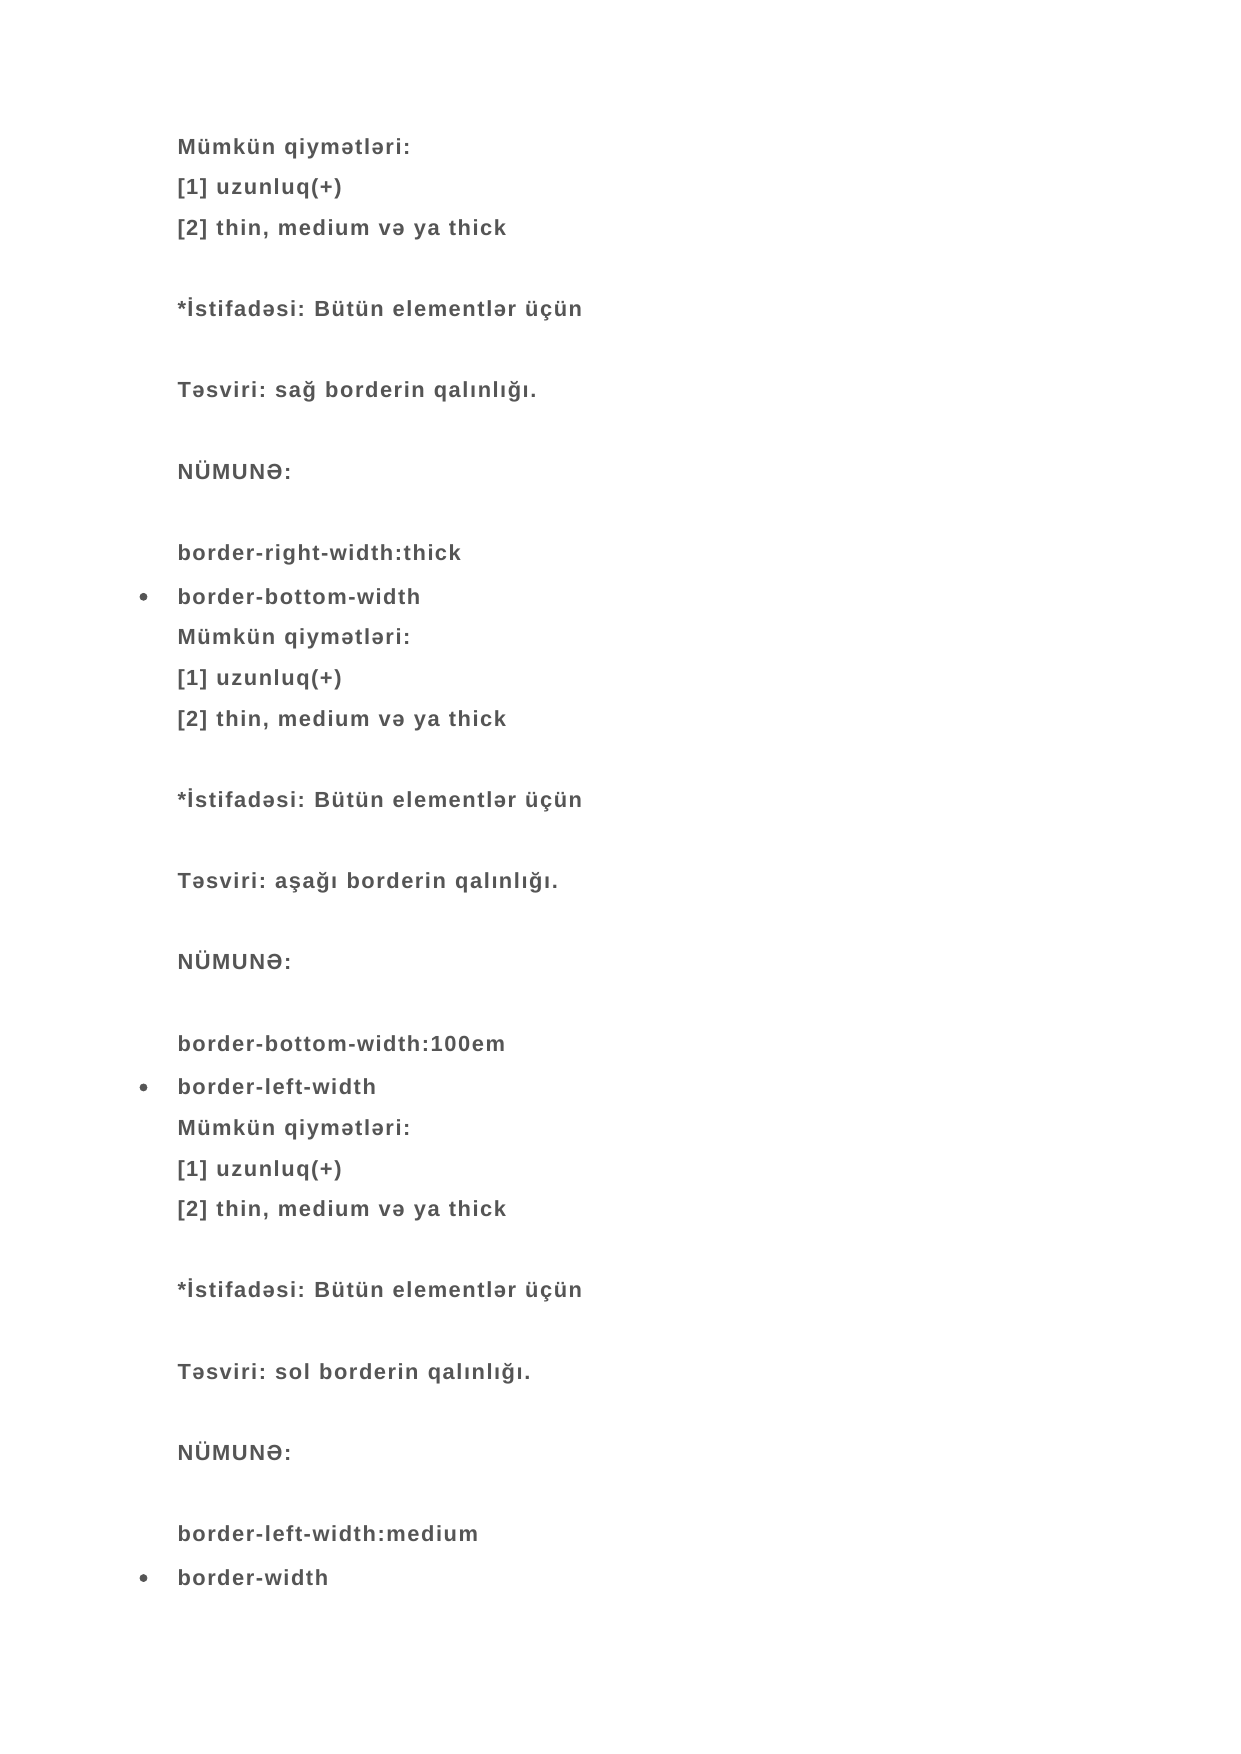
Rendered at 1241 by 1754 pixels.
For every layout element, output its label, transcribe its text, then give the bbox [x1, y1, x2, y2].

list border-bottom-width [140, 565, 1152, 609]
list border-width [140, 1546, 1152, 1590]
text Mümkün qiymətləri: [1] uzunluq(+) [2] thin, medium və ya thick *İstifadəsi: Bütün elementlər üçün Təsviri: sol borderin qalınlığı. NÜMUNƏ: border-left-width:medium [177, 1099, 1152, 1546]
text Mümkün qiymətləri: [1] uzunluq(+) [2] thin, medium və ya thick *İstifadəsi: Bütün elementlər üçün Təsviri: aşağı borderin qalınlığı. NÜMUNƏ: border-bottom-width:100em [177, 609, 1152, 1056]
text Mümkün qiymətləri: [1] uzunluq(+) [2] thin, medium və ya thick *İstifadəsi: Bütün elementlər üçün Təsviri: sağ borderin qalınlığı. NÜMUNƏ: border-right-width:thick [177, 118, 1152, 565]
list border-left-width [140, 1056, 1152, 1099]
